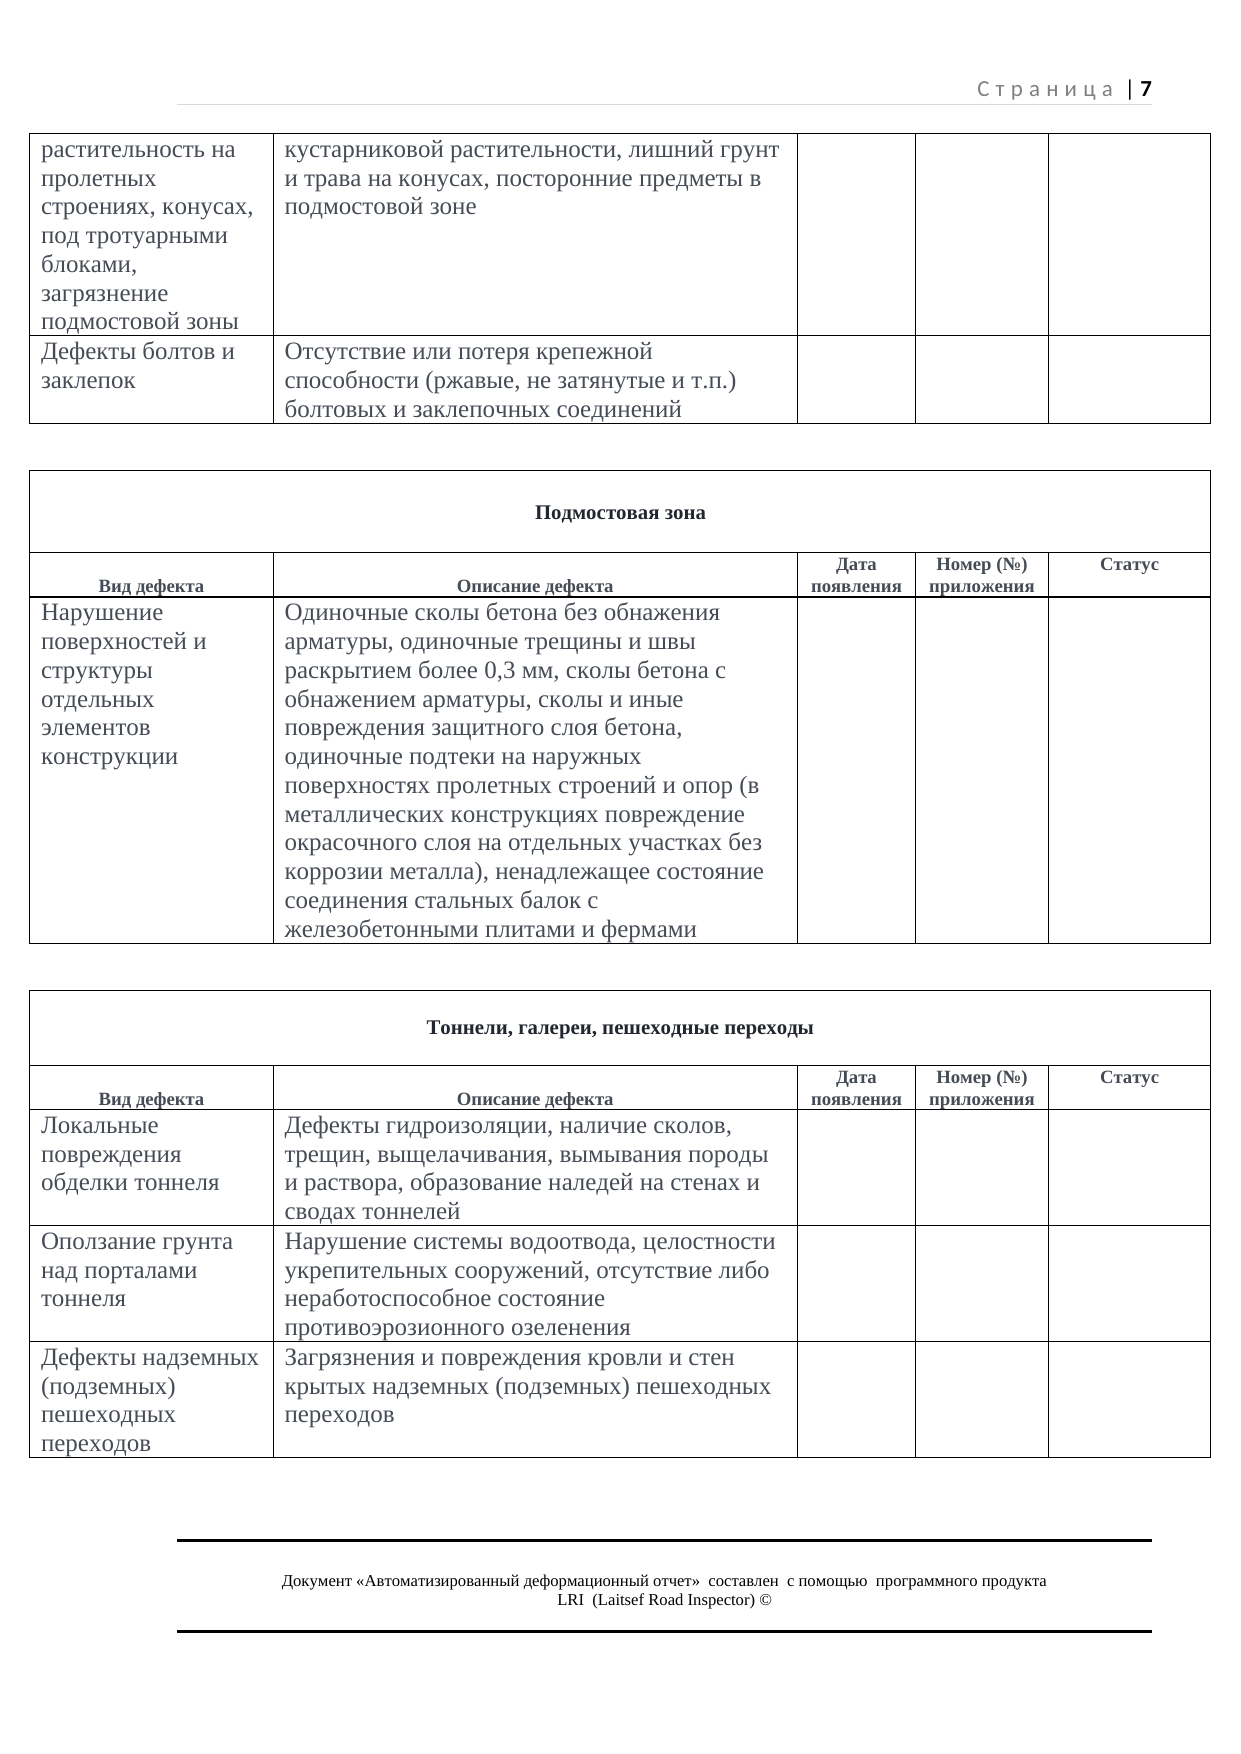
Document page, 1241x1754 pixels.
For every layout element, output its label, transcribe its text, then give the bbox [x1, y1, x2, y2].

table_cell Дефекты надземных (подземных) пешеходных переходов [30, 1342, 273, 1457]
table_cell [1049, 1226, 1210, 1341]
table_cell [1049, 336, 1210, 422]
table_cell [916, 1226, 1048, 1341]
table_cell [916, 336, 1048, 422]
table_cell [916, 134, 1048, 335]
table_cell Отсутствие или потеря крепежной способности (ржавые, не затянутые и т.п.) болтовых и заклепочных соединений [274, 336, 797, 422]
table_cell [30, 134, 273, 335]
table_cell Описание дефекта [274, 553, 797, 596]
table_cell Вид дефекта [30, 1066, 273, 1109]
table_cell Статус [1049, 1066, 1210, 1109]
table_cell Вид дефекта [30, 553, 273, 596]
table_cell Дефекты гидроизоляции, наличие сколов, трещин, выщелачивания, вымывания породы и раствора, образование наледей на стенах и сводах тоннелей [274, 1110, 797, 1225]
table_cell [798, 598, 915, 942]
table_cell Дефекты болтов и заклепок [30, 336, 273, 422]
table_cell [798, 1342, 915, 1457]
table_cell Номер (№) приложения [916, 553, 1048, 596]
table_cell [798, 1226, 915, 1341]
table_cell Оползание грунта над порталами тоннеля [30, 1226, 273, 1341]
table_cell Статус [1049, 553, 1210, 596]
table_cell [1049, 598, 1210, 942]
table_cell Дата появления [798, 553, 915, 596]
table_cell Одиночные сколы бетона без обнажения арматуры, одиночные трещины и швы раскрытием более 0,3 мм, сколы бетона с обнажением арматуры, сколы и иные повреждения защитного слоя бетона, одиночные подтеки на наружных поверхностях пролетных строений и опор (в металлических конструкциях повреждение окрасочного слоя на отдельных участках без коррозии металла), ненадлежащее состояние соединения стальных балок с железобетонными плитами и фермами [274, 598, 797, 942]
table_header Подмостовая зона [30, 471, 1210, 552]
table_cell [798, 134, 915, 335]
table_cell Описание дефекта [274, 1066, 797, 1109]
table_cell [1049, 1342, 1210, 1457]
table_cell Нарушение системы водоотвода, целостности укрепительных сооружений, отсутствие либо неработоспособное состояние противоэрозионного озеленения [274, 1226, 797, 1341]
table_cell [274, 134, 797, 335]
table_cell [798, 336, 915, 422]
table_cell [1049, 1110, 1210, 1225]
table_cell [916, 598, 1048, 942]
table_cell Нарушение поверхностей и структуры отдельных элементов конструкции [30, 598, 273, 942]
table_cell [916, 1110, 1048, 1225]
table_cell [798, 1110, 915, 1225]
table_cell [1049, 134, 1210, 335]
table_cell Локальные повреждения обделки тоннеля [30, 1110, 273, 1225]
table_cell Номер (№) приложения [916, 1066, 1048, 1109]
table_header Тоннели, галереи, пешеходные переходы [30, 991, 1210, 1065]
table_cell Загрязнения и повреждения кровли и стен крытых надземных (подземных) пешеходных переходов [274, 1342, 797, 1457]
table_cell [916, 1342, 1048, 1457]
table_cell Дата появления [798, 1066, 915, 1109]
